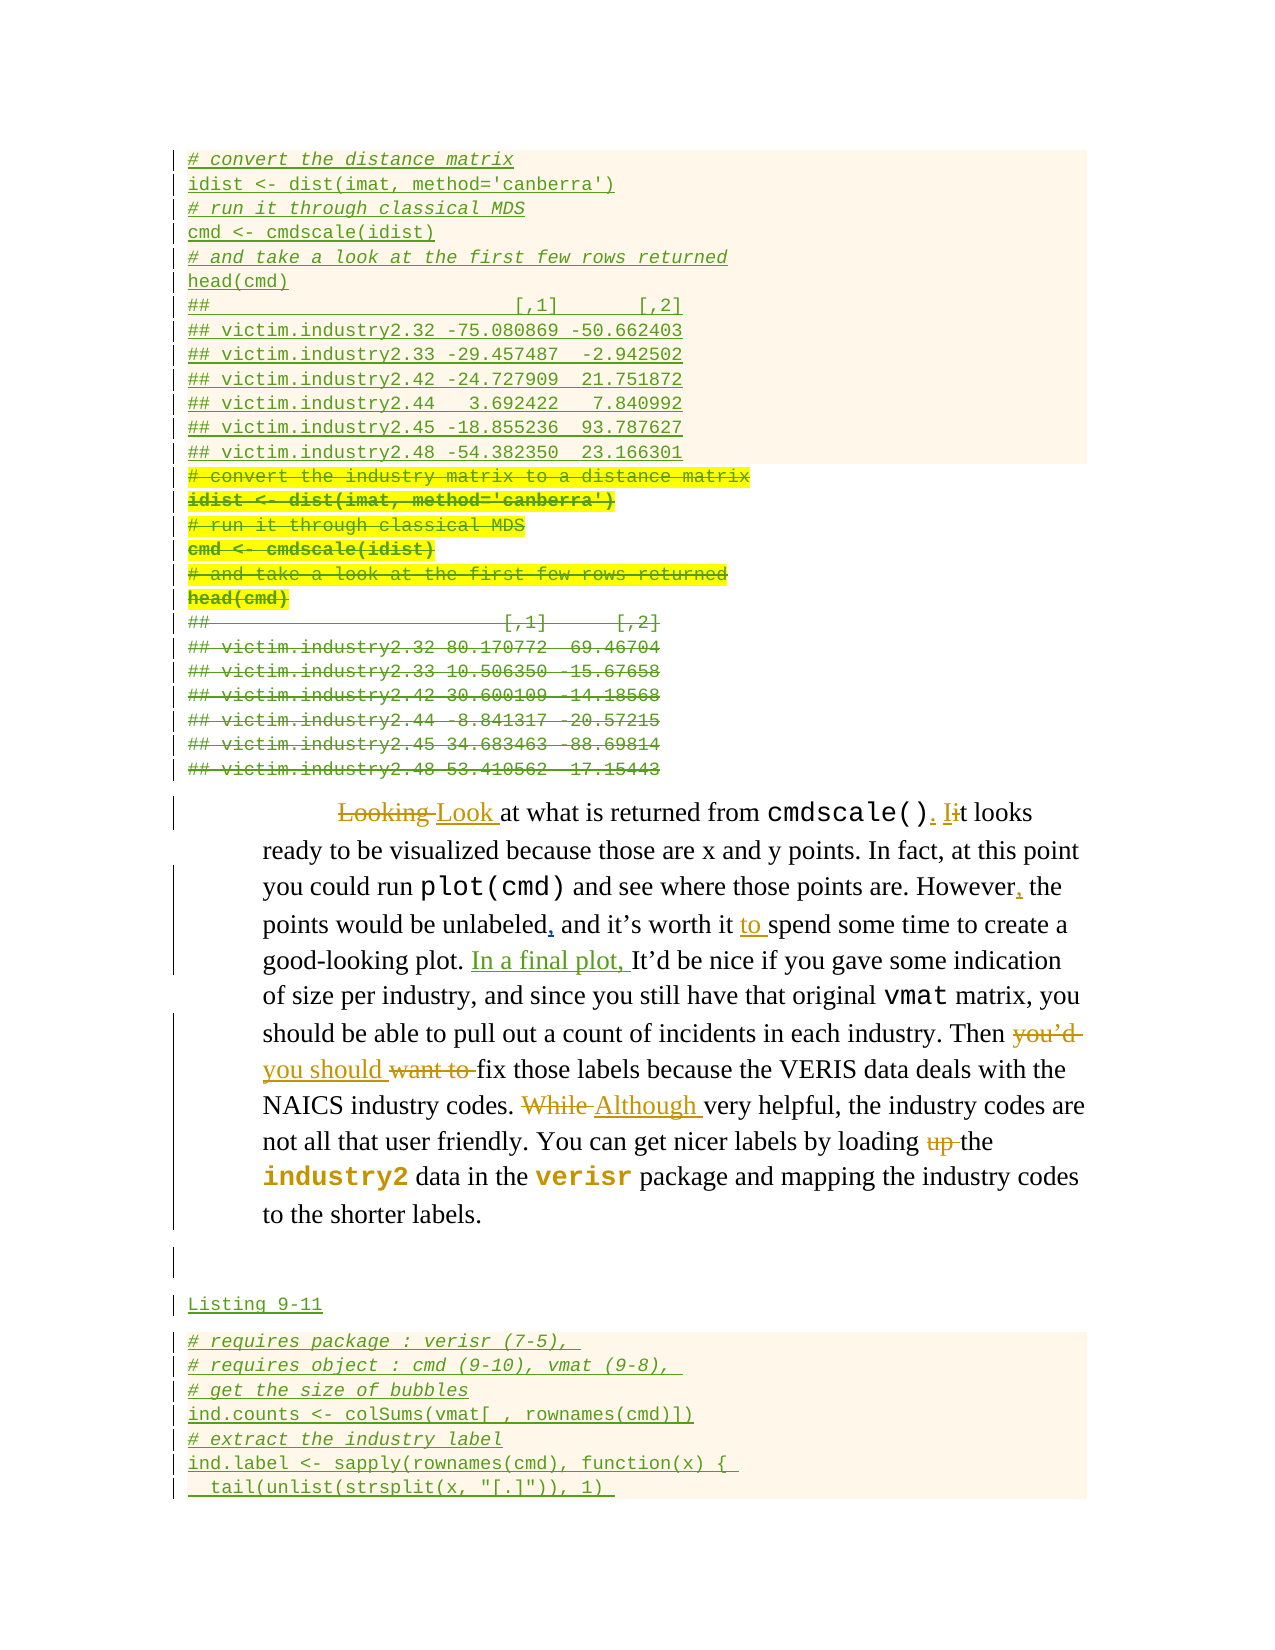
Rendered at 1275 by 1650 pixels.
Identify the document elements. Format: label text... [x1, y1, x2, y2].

text at what is returned from cmdscale() t looks ready to be visualized because those are x and y points. In fact, at this point you could run plot(cmd) and see where those points are. However the points would be unlabeled and it’s worth it spend some time to create a good-looking plot. It’d be nice if you gave some indication of size per industry, and since you still have that original vmat matrix, you should be able to pull out a count of incidents in each industry. Then fix those labels because the VERIS data deals with the NAICS industry codes. very helpful, the industry codes are not all that user friendly. You can get nicer labels by loading the industry2 data in the verisr package and mapping the industry codes to the shorter labels. [262, 796, 1087, 1229]
